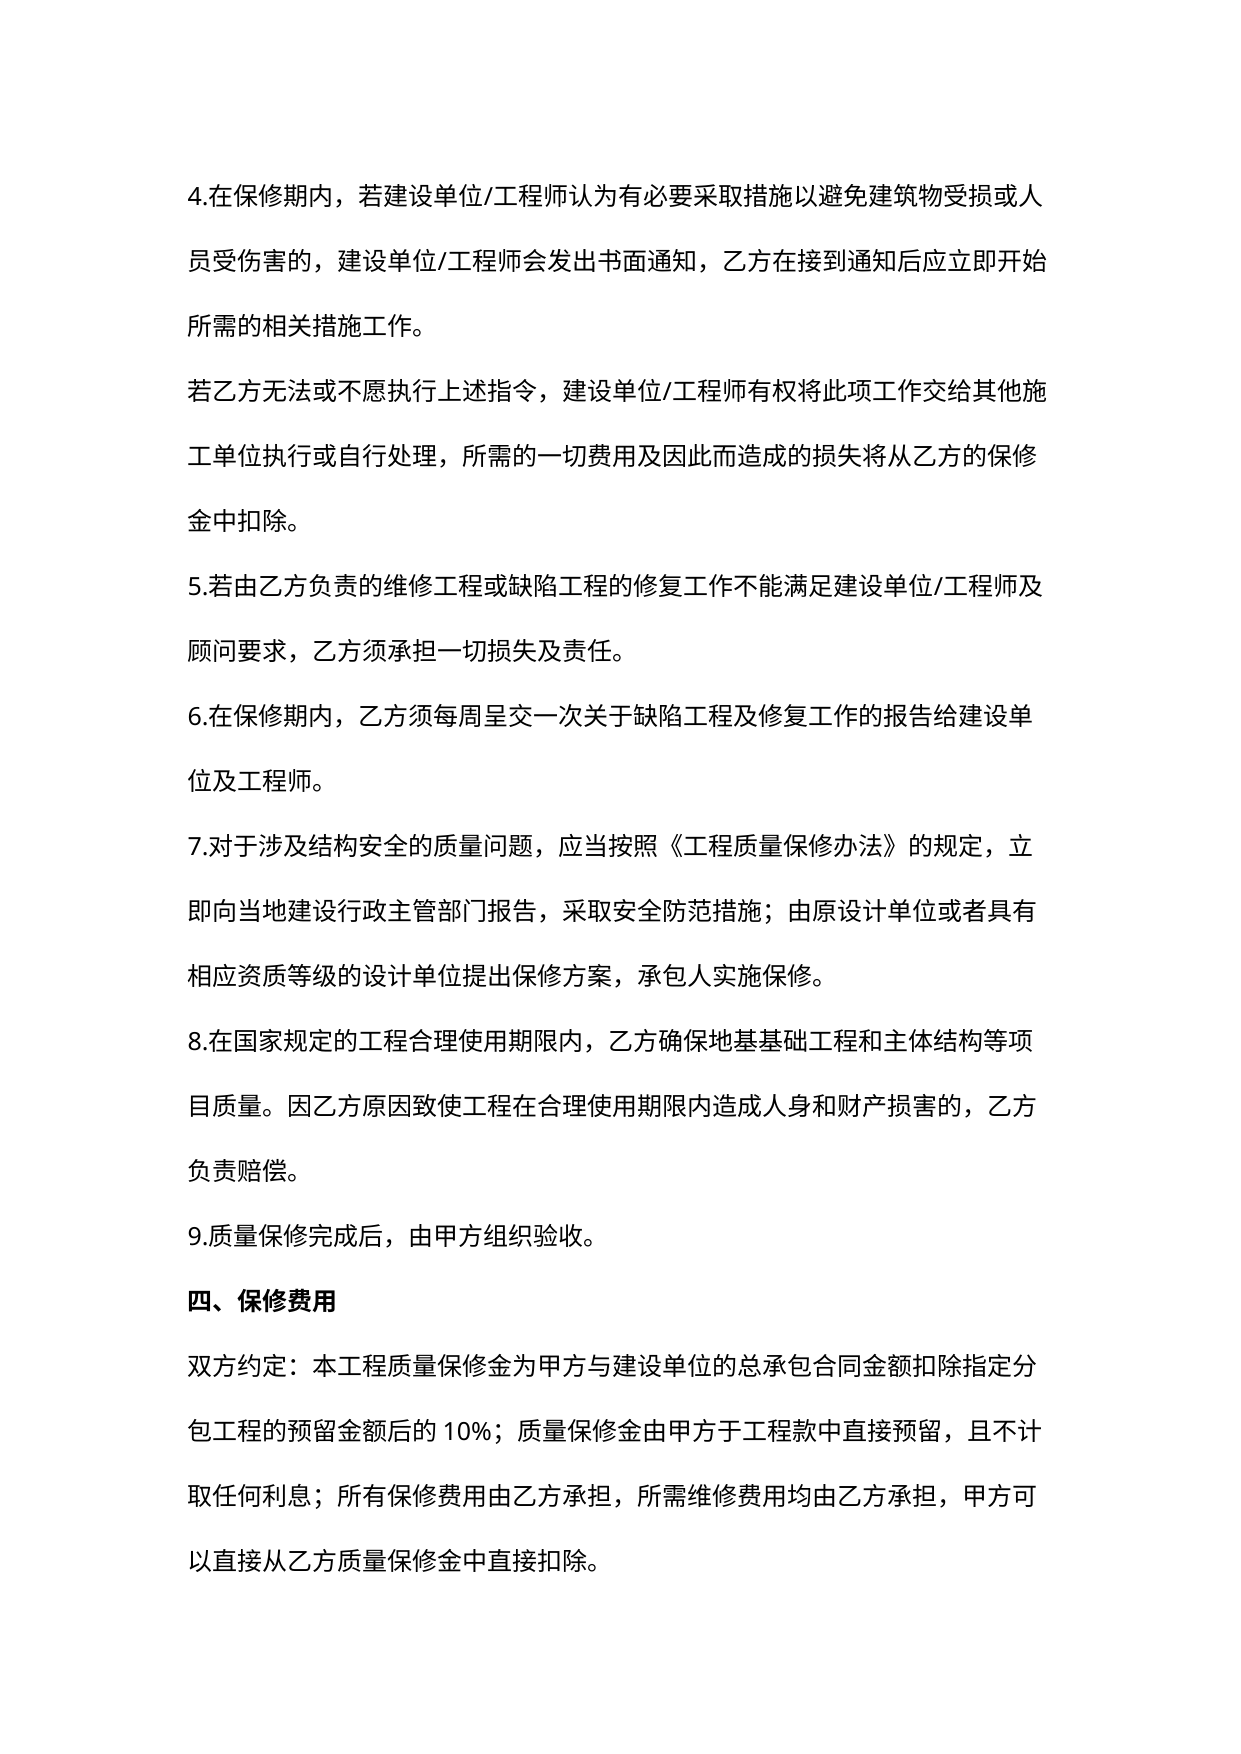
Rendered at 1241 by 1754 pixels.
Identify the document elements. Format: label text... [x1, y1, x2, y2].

text 5.若由乙方负责的维修工程或缺陷工程的修复工作不能满足建设单位/工程师及顾问要求，乙方须承担一切损失及责任。 [187, 552, 1053, 682]
text 双方约定：本工程质量保修金为甲方与建设单位的总承包合同金额扣除指定分包工程的预留金额后的10%；质量保修金由甲方于工程款中直接预留，且不计取任何利息；所有保修费用由乙方承担，所需维修费用均由乙方承担，甲方可以直接从乙方质量保修金中直接扣除。 [187, 1332, 1053, 1592]
text 若乙方无法或不愿执行上述指令，建设单位/工程师有权将此项工作交给其他施工单位执行或自行处理，所需的一切费用及因此而造成的损失将从乙方的保修金中扣除。 [187, 357, 1053, 552]
text 6.在保修期内，乙方须每周呈交一次关于缺陷工程及修复工作的报告给建设单位及工程师。 [187, 682, 1053, 812]
text 8.在国家规定的工程合理使用期限内，乙方确保地基基础工程和主体结构等项目质量。因乙方原因致使工程在合理使用期限内造成人身和财产损害的，乙方负责赔偿。 [187, 1007, 1053, 1202]
text 4.在保修期内，若建设单位/工程师认为有必要采取措施以避免建筑物受损或人员受伤害的，建设单位/工程师会发出书面通知，乙方在接到通知后应立即开始所需的相关措施工作。 [187, 162, 1053, 357]
text 7.对于涉及结构安全的质量问题，应当按照《工程质量保修办法》的规定，立即向当地建设行政主管部门报告，采取安全防范措施；由原设计单位或者具有相应资质等级的设计单位提出保修方案，承包人实施保修。 [187, 812, 1053, 1007]
text 9.质量保修完成后，由甲方组织验收。 [187, 1202, 1053, 1267]
subtitle 四、保修费用 [187, 1267, 1053, 1332]
